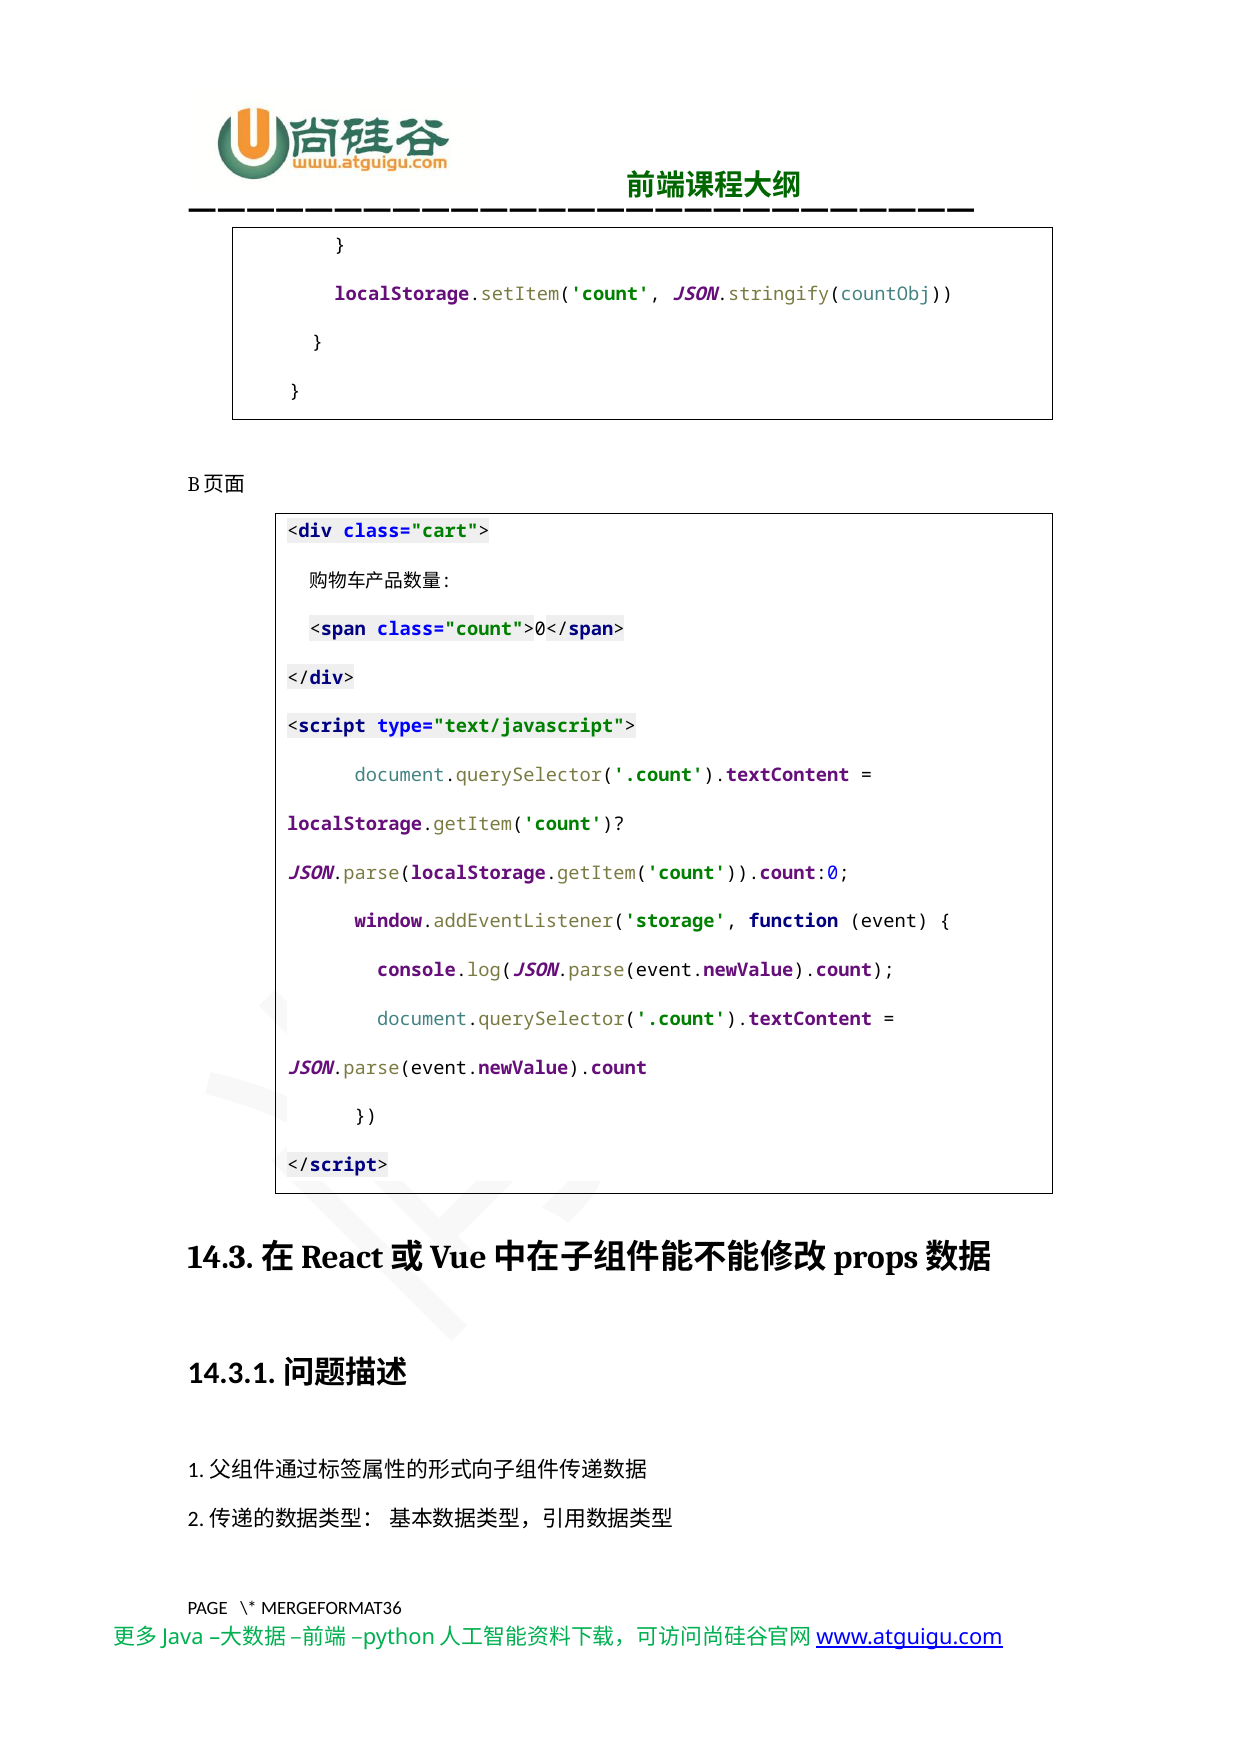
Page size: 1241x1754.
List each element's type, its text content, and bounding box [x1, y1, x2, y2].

text 1. 父组件通过标签属性的形式向子组件传递数据 [187, 1452, 1053, 1484]
table_header <div class="cart"> 购物车产品数量: <span class="count">0</span> </div> <script type="text/javascript"> document.querySelector('.count').textContent = localStorage.getItem('count')?JSON.parse(localStorage.getItem('count')).count:0; window.addEventListener('storage', function (event) { console.log(JSON.parse(event.newValue).count); document.querySelector('.count').textContent = JSON.parse(event.newValue).count }) </script> [276, 514, 1052, 1193]
subtitle 问题描述 [187, 1337, 1053, 1402]
subtitle 在React或Vue中在子组件能不能修改props数据 [187, 1221, 1053, 1286]
text 2. 传递的数据类型： 基本数据类型，引用数据类型 [187, 1500, 1053, 1533]
picture [187, 88, 479, 195]
text B页面 [187, 466, 1053, 498]
